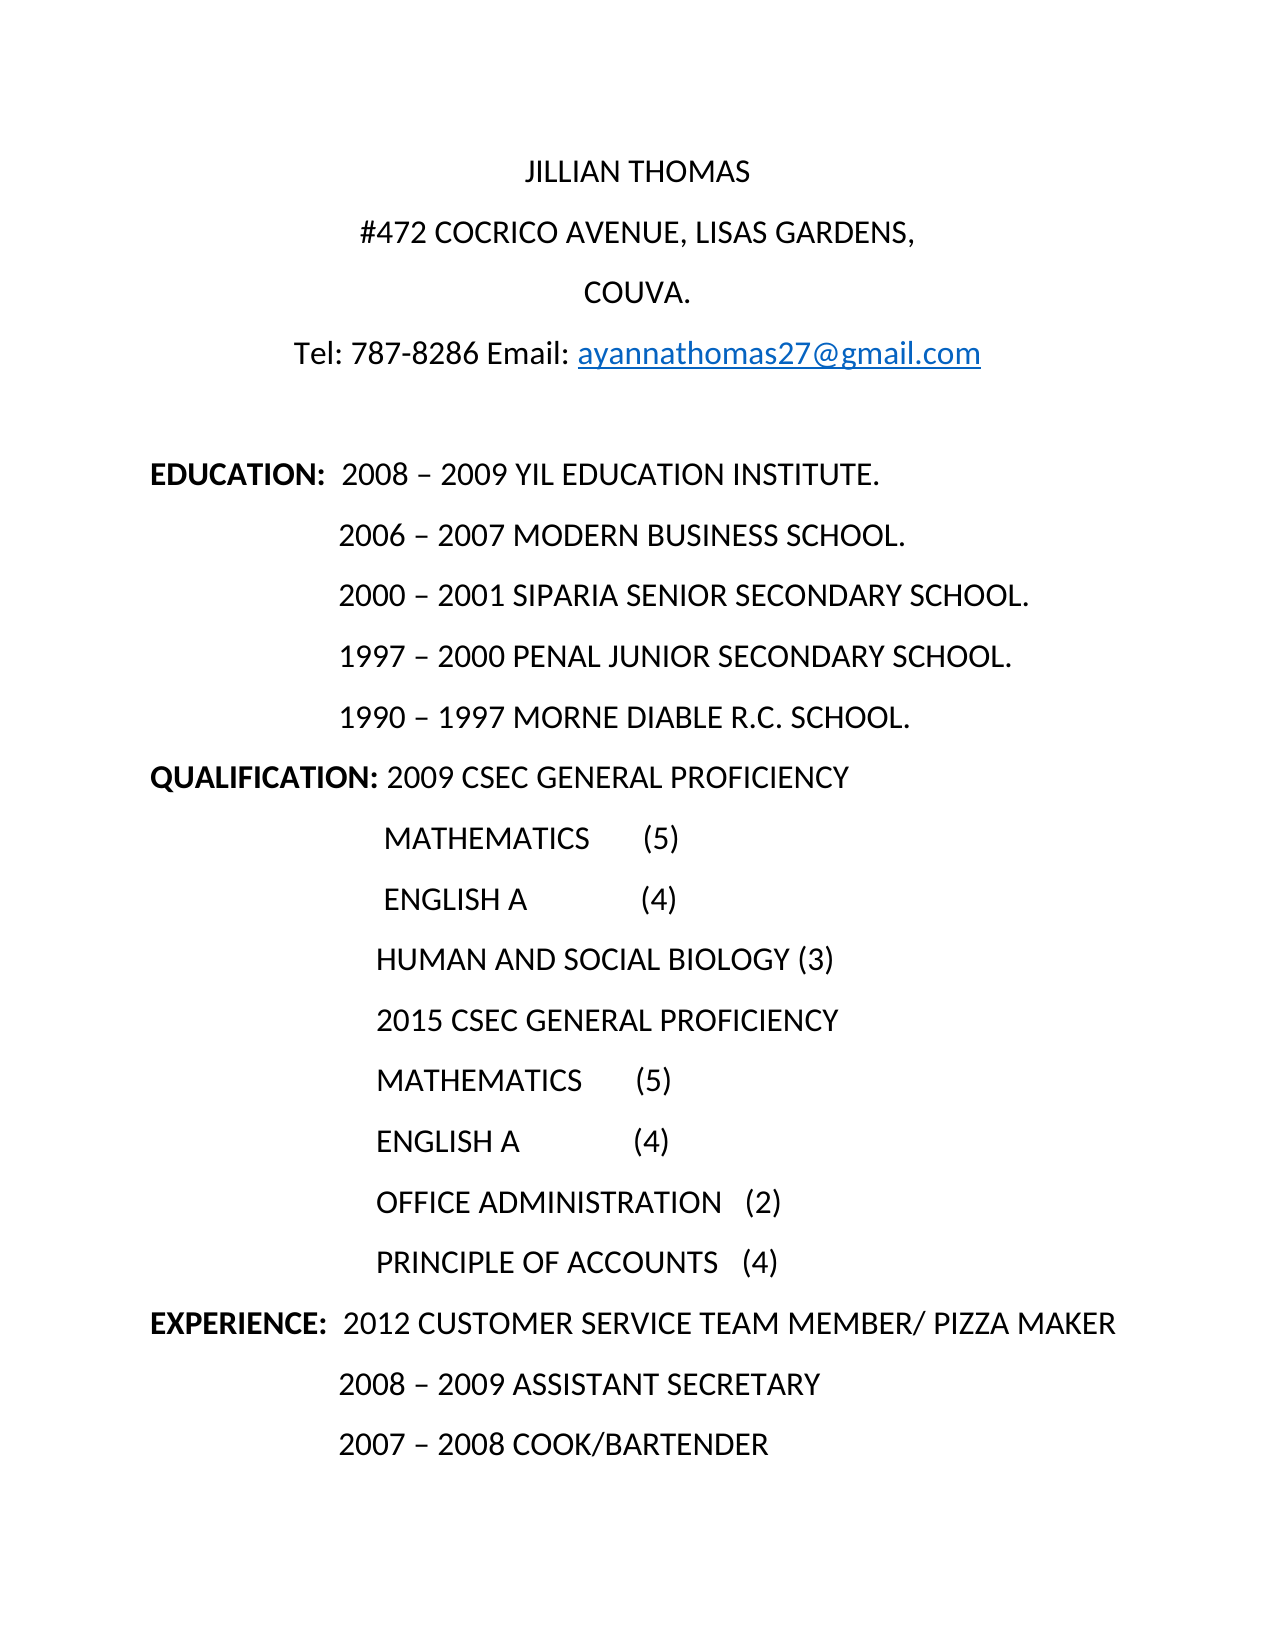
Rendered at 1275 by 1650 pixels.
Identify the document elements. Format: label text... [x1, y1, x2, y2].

text 2000 – 2001 SIPARIA SENIOR SECONDARY SCHOOL. [150, 574, 1125, 615]
text 2015 CSEC GENERAL PROFICIENCY [150, 999, 1125, 1039]
text HUMAN AND SOCIAL BIOLOGY (3) [150, 938, 1125, 979]
text 2006 – 2007 MODERN BUSINESS SCHOOL. [150, 514, 1125, 554]
text 1997 – 2000 PENAL JUNIOR SECONDARY SCHOOL. [150, 635, 1125, 676]
text MATHEMATICS (5) [150, 1059, 1125, 1100]
text ENGLISH A (4) [150, 877, 1125, 918]
text MATHEMATICS (5) [150, 817, 1125, 858]
text OFFICE ADMINISTRATION (2) [150, 1181, 1125, 1221]
text 1990 – 1997 MORNE DIABLE R.C. SCHOOL. [150, 696, 1125, 736]
text PRINCIPLE OF ACCOUNTS (4) [150, 1241, 1125, 1282]
text COUVA. [150, 271, 1125, 312]
text JILLIAN THOMAS [150, 150, 1125, 191]
text #472 COCRICO AVENUE, LISAS GARDENS, [150, 211, 1125, 251]
text 2008 – 2009 ASSISTANT SECRETARY [150, 1362, 1125, 1403]
text EXPERIENCE: 2012 CUSTOMER SERVICE TEAM MEMBER/ PIZZA MAKER [150, 1302, 1125, 1343]
text EDUCATION: 2008 – 2009 YIL EDUCATION INSTITUTE. [150, 453, 1125, 494]
text ENGLISH A (4) [150, 1120, 1125, 1161]
text QUALIFICATION: 2009 CSEC GENERAL PROFICIENCY [150, 756, 1125, 797]
text Tel: 787-8286 Email: ayannathomas27@gmail.com [150, 332, 1125, 373]
text 2007 – 2008 COOK/BARTENDER [150, 1423, 1125, 1464]
